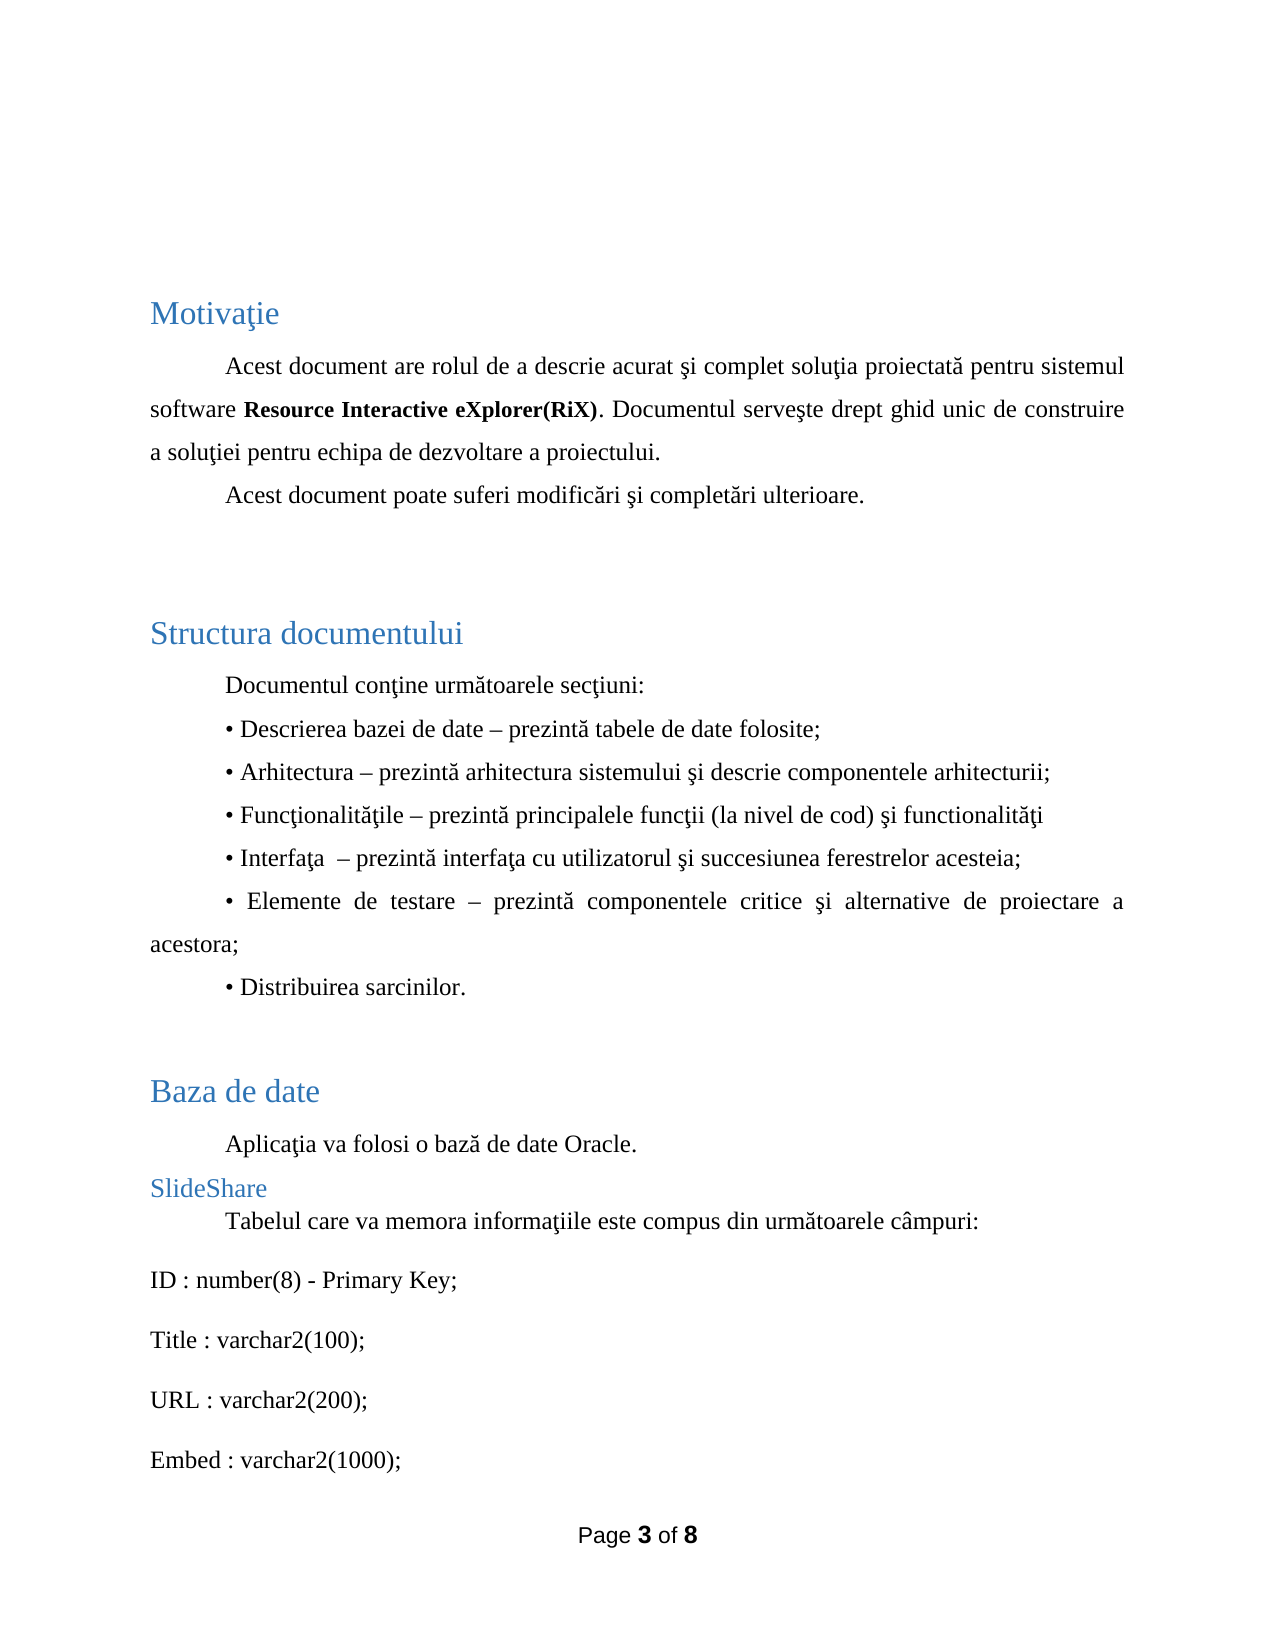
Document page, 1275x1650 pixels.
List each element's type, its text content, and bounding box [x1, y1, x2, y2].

text Acest document are rolul de a descrie acurat şi complet soluţia proiectată pentru sistemul software Resource Interactive eXplorer(RiX). Documentul serveşte drept ghid unic de construire a soluţiei pentru echipa de dezvoltare a proiectului. [150, 351, 1125, 466]
text Title : varchar2(100); [150, 1325, 1125, 1354]
text Documentul conţine următoarele secţiuni: [150, 671, 1125, 699]
text Structura documentului [150, 613, 1125, 651]
text Aplicaţia va folosi o bază de date Oracle. [150, 1129, 1125, 1158]
text • Elemente de testare – prezintă componentele critice şi alternative de proiectare a acestora; [150, 886, 1125, 958]
subtitle SlideShare [150, 1172, 1125, 1203]
text • Distribuirea sarcinilor. [150, 972, 1125, 1001]
subtitle Baza de date [150, 1072, 1125, 1110]
text ID : number(8) - Primary Key; [150, 1266, 1125, 1294]
text • Funcţionalităţile – prezintă principalele funcţii (la nivel de cod) şi functionalităţi [150, 800, 1125, 829]
text URL : varchar2(200); [150, 1385, 1125, 1414]
text • Interfaţa – prezintă interfaţa cu utilizatorul şi succesiunea ferestrelor acesteia; [150, 843, 1125, 872]
subtitle Motivaţie [150, 294, 1125, 332]
text Tabelul care va memora informaţiile este compus din următoarele câmpuri: [150, 1206, 1125, 1234]
text • Arhitectura – prezintă arhitectura sistemului şi descrie componentele arhitecturii; [150, 757, 1125, 786]
text Acest document poate suferi modificări şi completări ulterioare. [150, 481, 1125, 509]
text • Descrierea bazei de date – prezintă tabele de date folosite; [150, 714, 1125, 742]
text Embed : varchar2(1000); [150, 1445, 1125, 1474]
